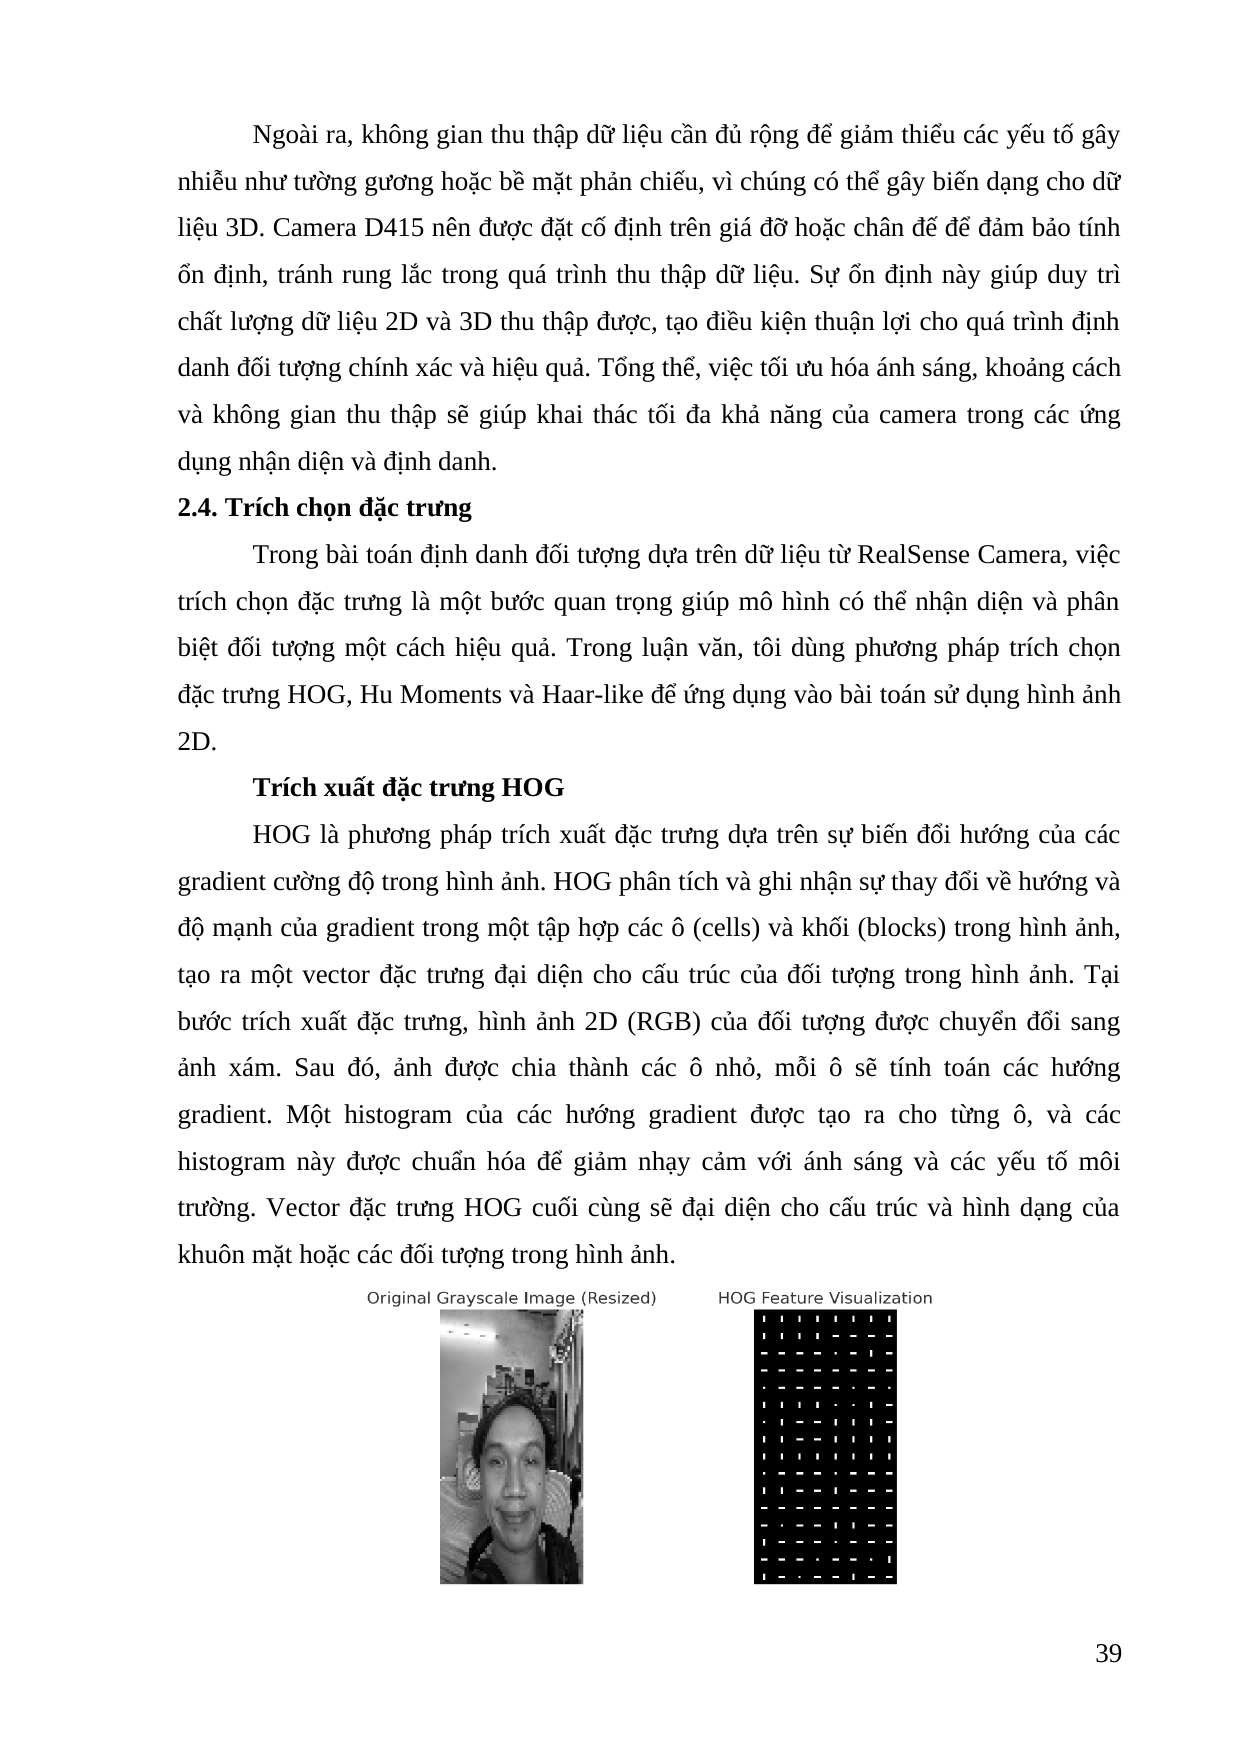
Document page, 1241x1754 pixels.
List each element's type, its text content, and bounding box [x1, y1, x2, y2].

text Trích xuất đặc trưng HOG [177, 771, 1122, 803]
text Trong bài toán định danh đối tượng dựa trên dữ liệu từ RealSense Camera, việc trích chọn đặc trưng là một bước quan trọng giúp mô hình có thể nhận diện và phân biệt đối tượng một cách hiệu quả. Trong luận văn, tôi dùng phương pháp trích chọn đặc trưng HOG, Hu Moments và Haar-like để ứng dụng vào bài toán sử dụng hình ảnh 2D. [177, 538, 1122, 756]
text Ngoài ra, không gian thu thập dữ liệu cần đủ rộng để giảm thiểu các yếu tố gây nhiễu như tường gương hoặc bề mặt phản chiếu, vì chúng có thể gây biến dạng cho dữ liệu 3D. Camera D415 nên được đặt cố định trên giá đỡ hoặc chân đế để đảm bảo tính ổn định, tránh rung lắc trong quá trình thu thập dữ liệu. Sự ổn định này giúp duy trì chất lượng dữ liệu 2D và 3D thu thập được, tạo điều kiện thuận lợi cho quá trình định danh đối tượng chính xác và hiệu quả. Tổng thể, việc tối ưu hóa ánh sáng, khoảng cách và không gian thu thập sẽ giúp khai thác tối đa khả năng của camera trong các ứng dụng nhận diện và định danh. [177, 118, 1122, 476]
subtitle 2.4. Trích chọn đặc trưng [177, 491, 1122, 523]
picture [359, 1284, 940, 1591]
text HOG là phương pháp trích xuất đặc trưng dựa trên sự biến đổi hướng của các gradient cường độ trong hình ảnh. HOG phân tích và ghi nhận sự thay đổi về hướng và độ mạnh của gradient trong một tập hợp các ô (cells) và khối (blocks) trong hình ảnh, tạo ra một vector đặc trưng đại diện cho cấu trúc của đối tượng trong hình ảnh. Tại bước trích xuất đặc trưng, hình ảnh 2D (RGB) của đối tượng được chuyển đổi sang ảnh xám. Sau đó, ảnh được chia thành các ô nhỏ, mỗi ô sẽ tính toán các hướng gradient. Một histogram của các hướng gradient được tạo ra cho từng ô, và các histogram này được chuẩn hóa để giảm nhạy cảm với ánh sáng và các yếu tố môi trường. Vector đặc trưng HOG cuối cùng sẽ đại diện cho cấu trúc và hình dạng của khuôn mặt hoặc các đối tượng trong hình ảnh. [177, 818, 1122, 1269]
